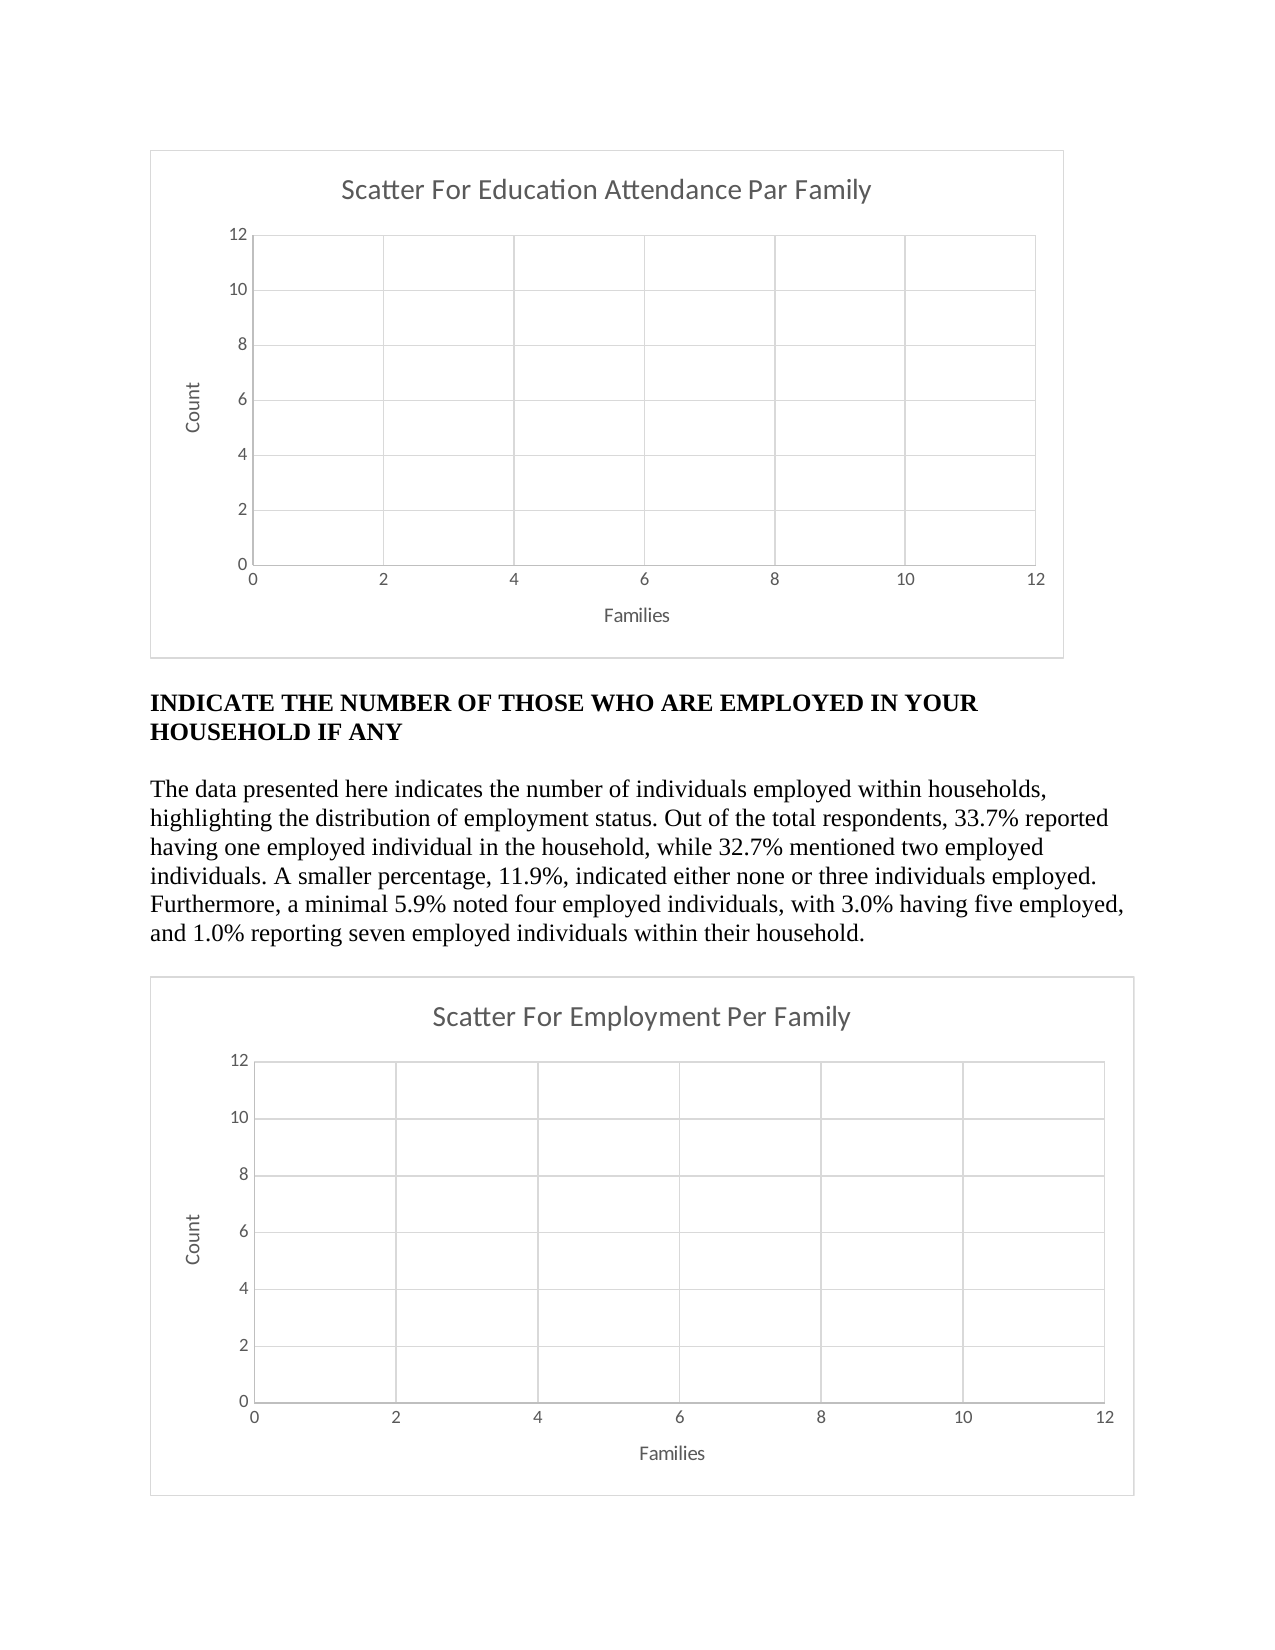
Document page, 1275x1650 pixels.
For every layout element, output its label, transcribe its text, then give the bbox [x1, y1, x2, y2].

text INDICATE THE NUMBER OF THOSE WHO ARE EMPLOYED IN YOUR HOUSEHOLD IF ANY [150, 688, 1125, 745]
text The data presented here indicates the number of individuals employed within households, highlighting the distribution of employment status. Out of the total respondents, 33.7% reported having one employed individual in the household, while 32.7% mentioned two employed individuals. A smaller percentage, 11.9%, indicated either none or three individuals employed. Furthermore, a minimal 5.9% noted four employed individuals, with 3.0% having five employed, and 1.0% reporting seven employed individuals within their household. [150, 774, 1125, 947]
